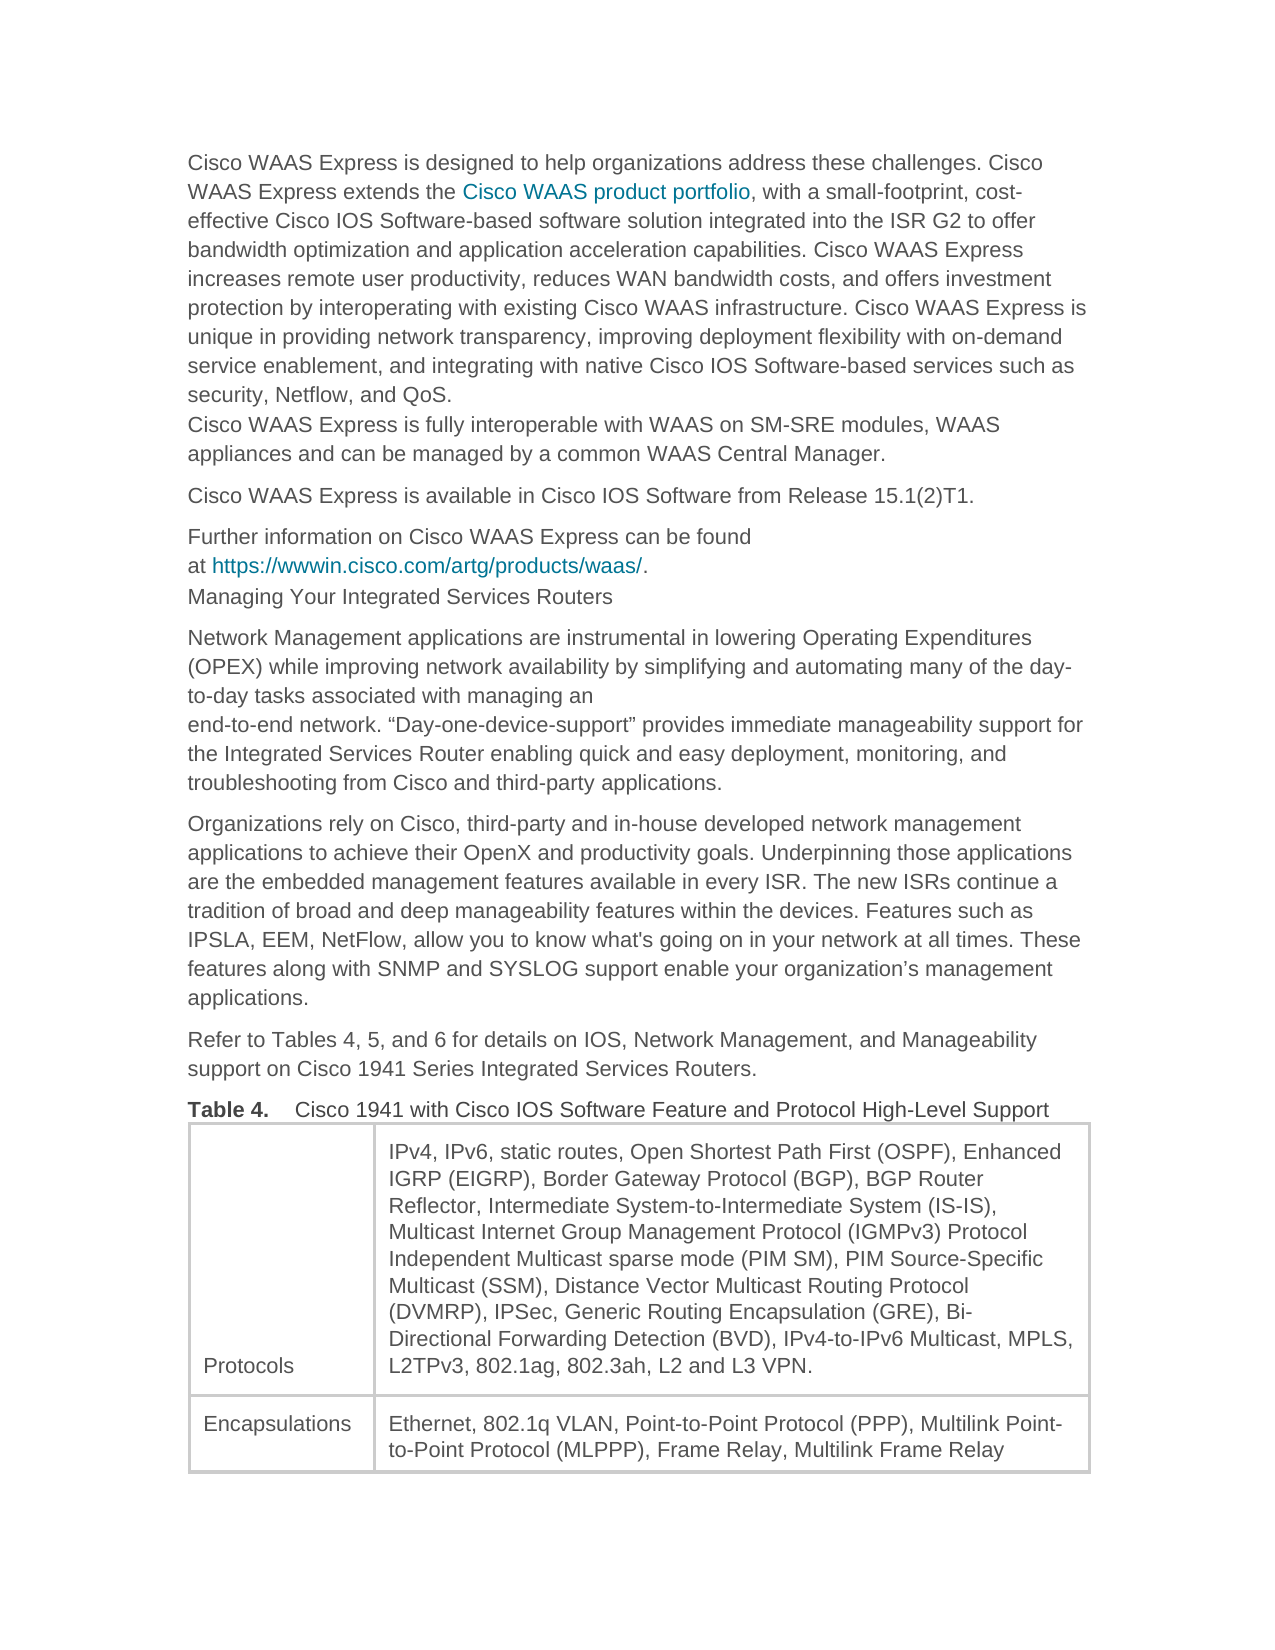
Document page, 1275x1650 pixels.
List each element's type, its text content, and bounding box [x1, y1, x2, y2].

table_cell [376, 1397, 1088, 1470]
text Refer to Tables 4, 5, and 6 for details on IOS, Network Management, and Manageability support on Cisco 1941 Series Integrated Services Routers. [187, 1026, 1087, 1081]
text Network Management applications are instrumental in lowering Operating Expenditures (OPEX) while improving network availability by simplifying and automating many of the day-to-day tasks associated with managing an end-to-end network. “Day-one-device-support” provides immediate manageability support for the Integrated Services Router enabling quick and easy deployment, monitoring, and troubleshooting from Cisco and third-party applications. [187, 625, 1087, 795]
table_cell Encapsulations [191, 1397, 373, 1470]
text Cisco WAAS Express is fully interoperable with WAAS on SM-SRE modules, WAAS appliances and can be managed by a common WAAS Central Manager. [187, 412, 1087, 466]
text Further information on Cisco WAAS Express can be found at https://wwwin.cisco.com/artg/products/waas/. [187, 524, 1087, 578]
table_header IPv4, IPv6, static routes, Open Shortest Path First (OSPF), Enhanced IGRP (EIGRP), Border Gateway Protocol (BGP), BGP Router Reflector, Intermediate System-to-Intermediate System (IS-IS), Multicast Internet Group Management Protocol (IGMPv3) Protocol Independent Multicast sparse mode (PIM SM), PIM Source-Specific Multicast (SSM), Distance Vector Multicast Routing Protocol (DVMRP), IPSec, Generic Routing Encapsulation (GRE), Bi-Directional Forwarding Detection (BVD), IPv4-to-IPv6 Multicast, MPLS, L2TPv3, 802.1ag, 802.3ah, L2 and L3 VPN. [376, 1125, 1088, 1393]
table_header Protocols [191, 1125, 373, 1393]
text Managing Your Integrated Services Routers [187, 583, 1087, 609]
text Organizations rely on Cisco, third-party and in-house developed network management applications to achieve their OpenX and productivity goals. Underpinning those applications are the embedded management features available in every ISR. The new ISRs continue a tradition of broad and deep manageability features within the devices. Features such as IPSLA, EEM, NetFlow, allow you to know what's going on in your network at all times. These features along with SNMP and SYSLOG support enable your organization’s management applications. [187, 811, 1087, 1010]
text Cisco WAAS Express is available in Cisco IOS Software from Release 15.1(2)T1. [187, 483, 1087, 508]
text Table 4. Cisco 1941 with Cisco IOS Software Feature and Protocol High-Level Support [187, 1097, 1087, 1122]
text Cisco WAAS Express is designed to help organizations address these challenges. Cisco WAAS Express extends the Cisco WAAS product portfolio, with a small-footprint, cost-effective Cisco IOS Software-based software solution integrated into the ISR G2 to offer bandwidth optimization and application acceleration capabilities. Cisco WAAS Express increases remote user productivity, reduces WAN bandwidth costs, and offers investment protection by interoperating with existing Cisco WAAS infrastructure. Cisco WAAS Express is unique in providing network transparency, improving deployment flexibility with on-demand service enablement, and integrating with native Cisco IOS Software-based services such as security, Netflow, and QoS. [187, 150, 1087, 407]
